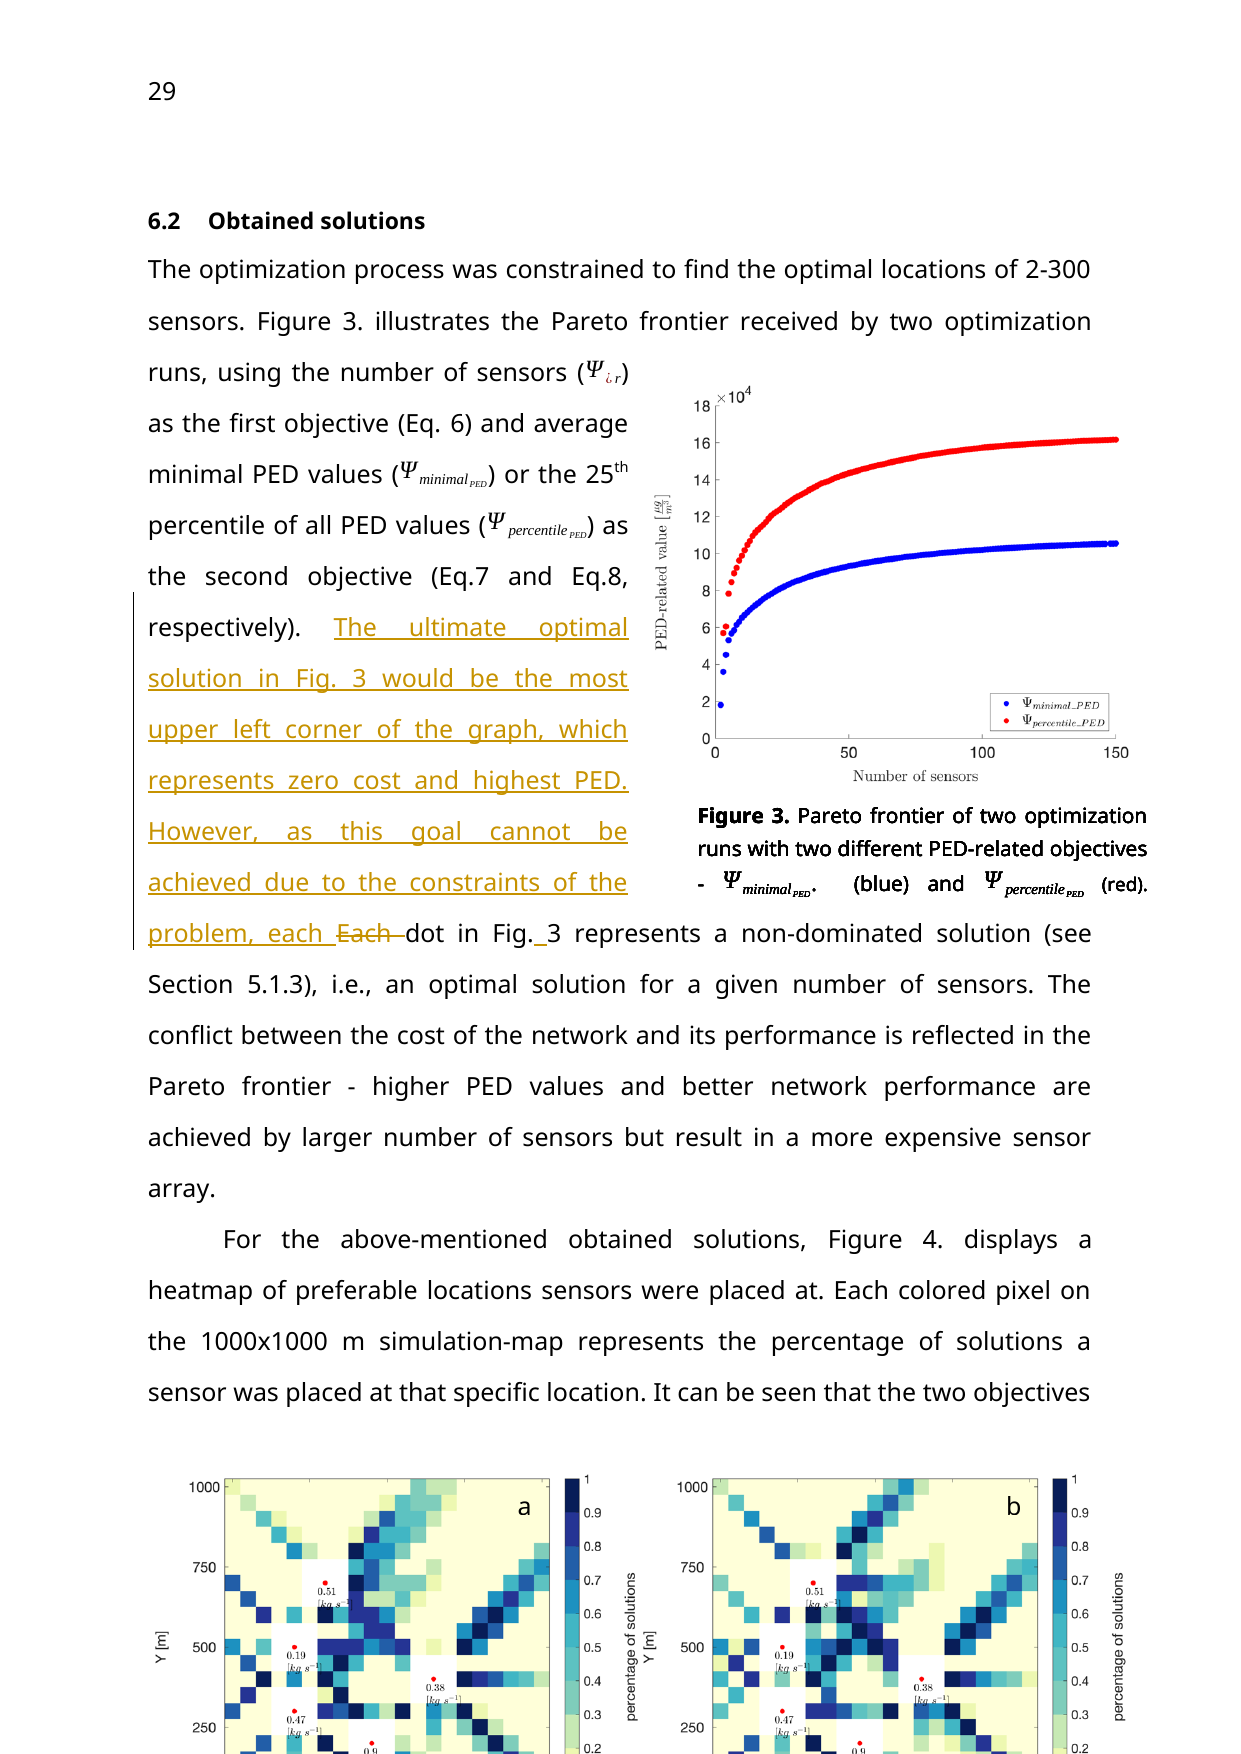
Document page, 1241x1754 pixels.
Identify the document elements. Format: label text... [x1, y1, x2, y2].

text The optimization process was constrained to find the optimal locations of 2-300 sensors. Figure 3 illustrates the Pareto frontier received by two optimization runs, using the number of sensors () as the first objective (Eq. 6) and average minimal PED values () or the 25th percentile of all PED values () as the second objective (Eq.7 and Eq.8, respectively). dot in Fig.3 represents a non-dominated solution (see Section ‎5.1.3), i.e., an optimal solution for a given number of sensors. The conflict between the cost of the network and its performance is reflected in the Pareto frontier - higher PED values and better network performance are achieved by larger number of sensors but result in a more expensive sensor array. [148, 252, 1092, 1205]
subtitle Obtained solutions [148, 205, 1092, 236]
picture [138, 1457, 1140, 1754]
picture [647, 380, 1138, 791]
